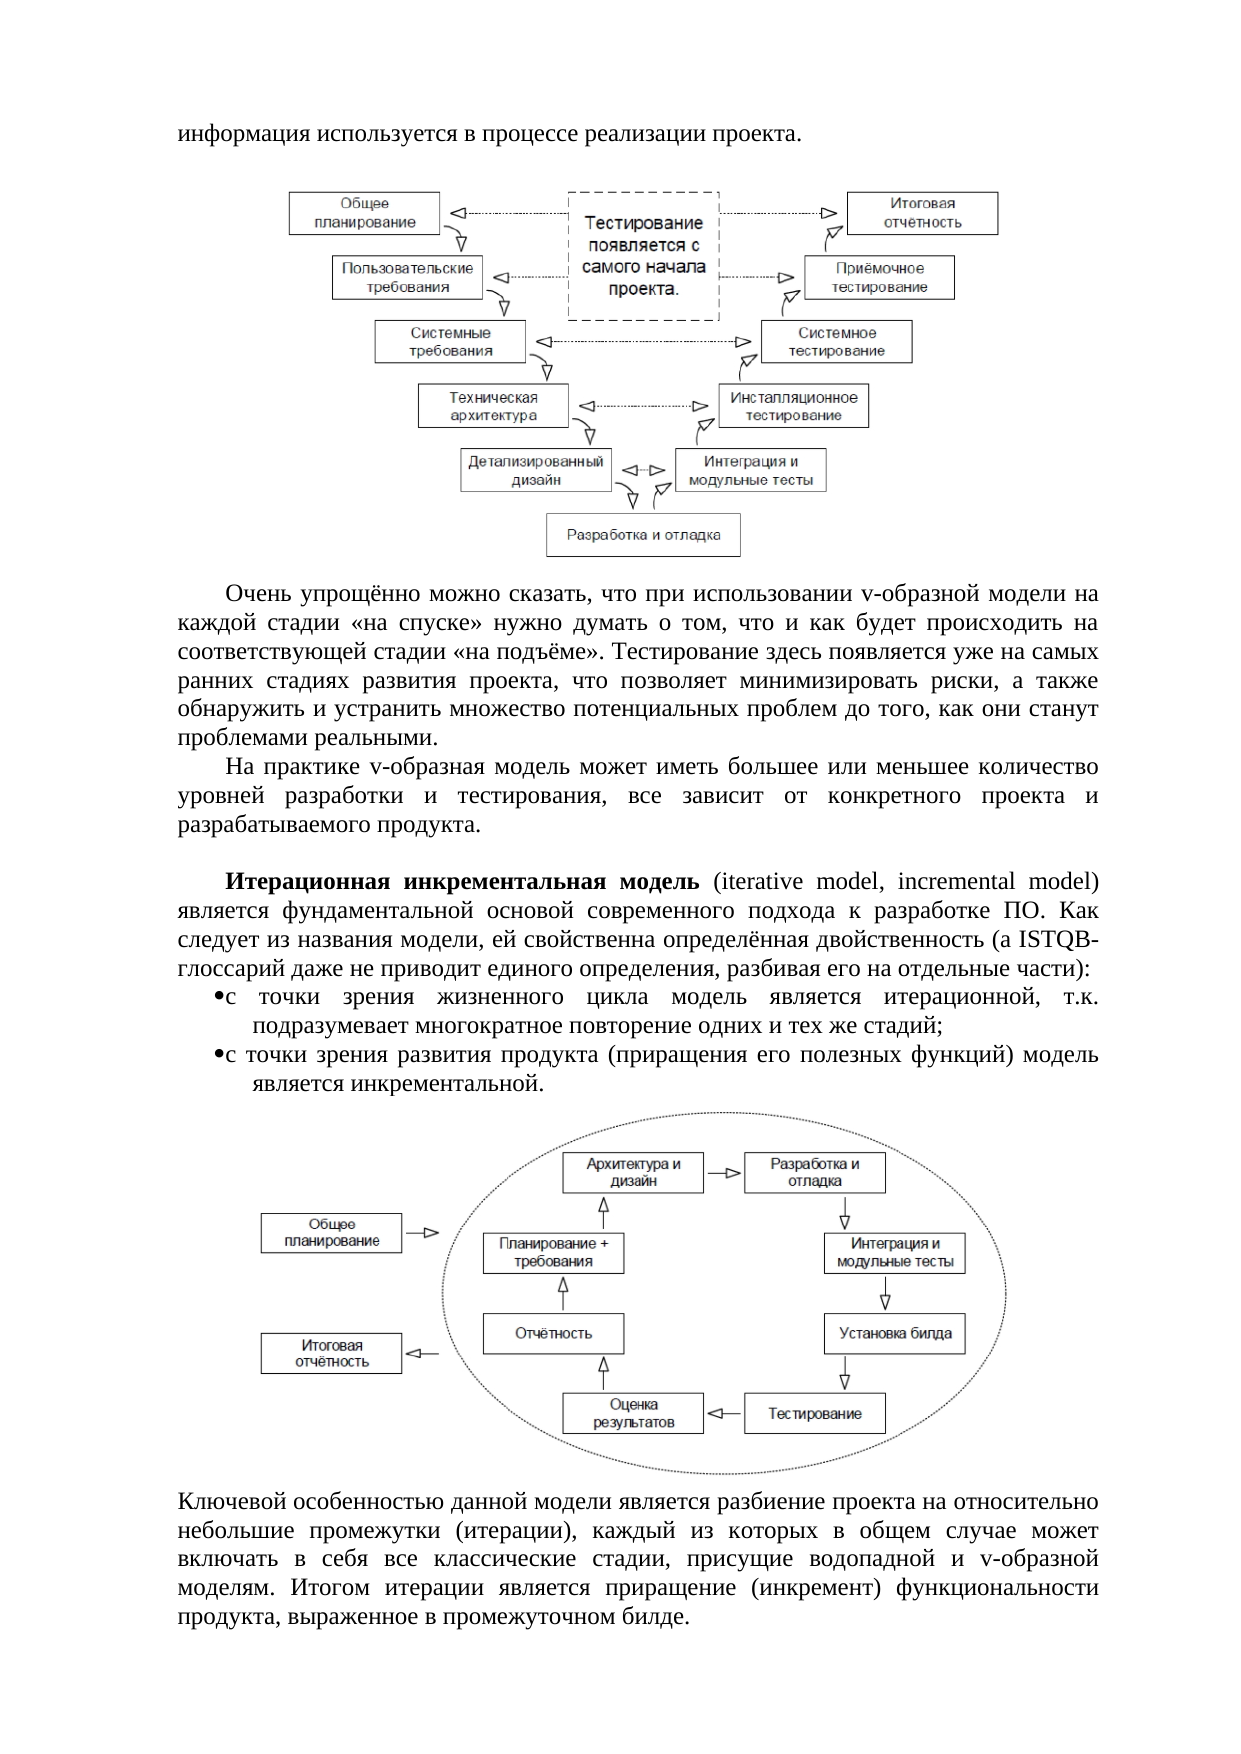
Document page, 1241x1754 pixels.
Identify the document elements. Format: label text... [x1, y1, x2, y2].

text На практике v-образная модель может иметь большее или меньшее количество уровней разработки и тестирования, все зависит от конкретного проекта и разрабатываемого продукта. [177, 751, 1100, 837]
list с точки зрения жизненного цикла модель является итерационной, т.к. подразумевает многократное повторение одних и тех же стадий; [215, 981, 1100, 1039]
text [177, 118, 1100, 147]
text Очень упрощённо можно сказать, что при использовании v-образной модели на каждой стадии «на спуске» нужно думать о том, что и как будет происходить на соответствующей стадии «на подъёме». Тестирование здесь появляется уже на самых ранних стадиях развития проекта, что позволяет минимизировать риски, а также обнаружить и устранить множество потенциальных проблем до того, как они станут проблемами реальными. [177, 578, 1100, 751]
picture [247, 1096, 1030, 1486]
text Ключевой особенностью данной модели является разбиение проекта на относительно небольшие промежутки (итерации), каждый из которых в общем случае может включать в себя все классические стадии, присущие водопадной и v-образной моделям. Итогом итерации является приращение (инкремент) функциональности продукта, выраженное в промежуточном билде. [177, 1486, 1100, 1630]
text Итерационная инкрементальная модель (iterative model, incremental model) является фундаментальной основой современного подхода к разработке ПО. Как следует из названия модели, ей свойственна определённая двойственность (а ISTQB-глоссарий даже не приводит единого определения, разбивая его на отдельные части): [177, 866, 1100, 981]
picture [267, 175, 1010, 579]
list с точки зрения развития продукта (приращения его полезных функций) модель является инкрементальной. [215, 1039, 1100, 1097]
